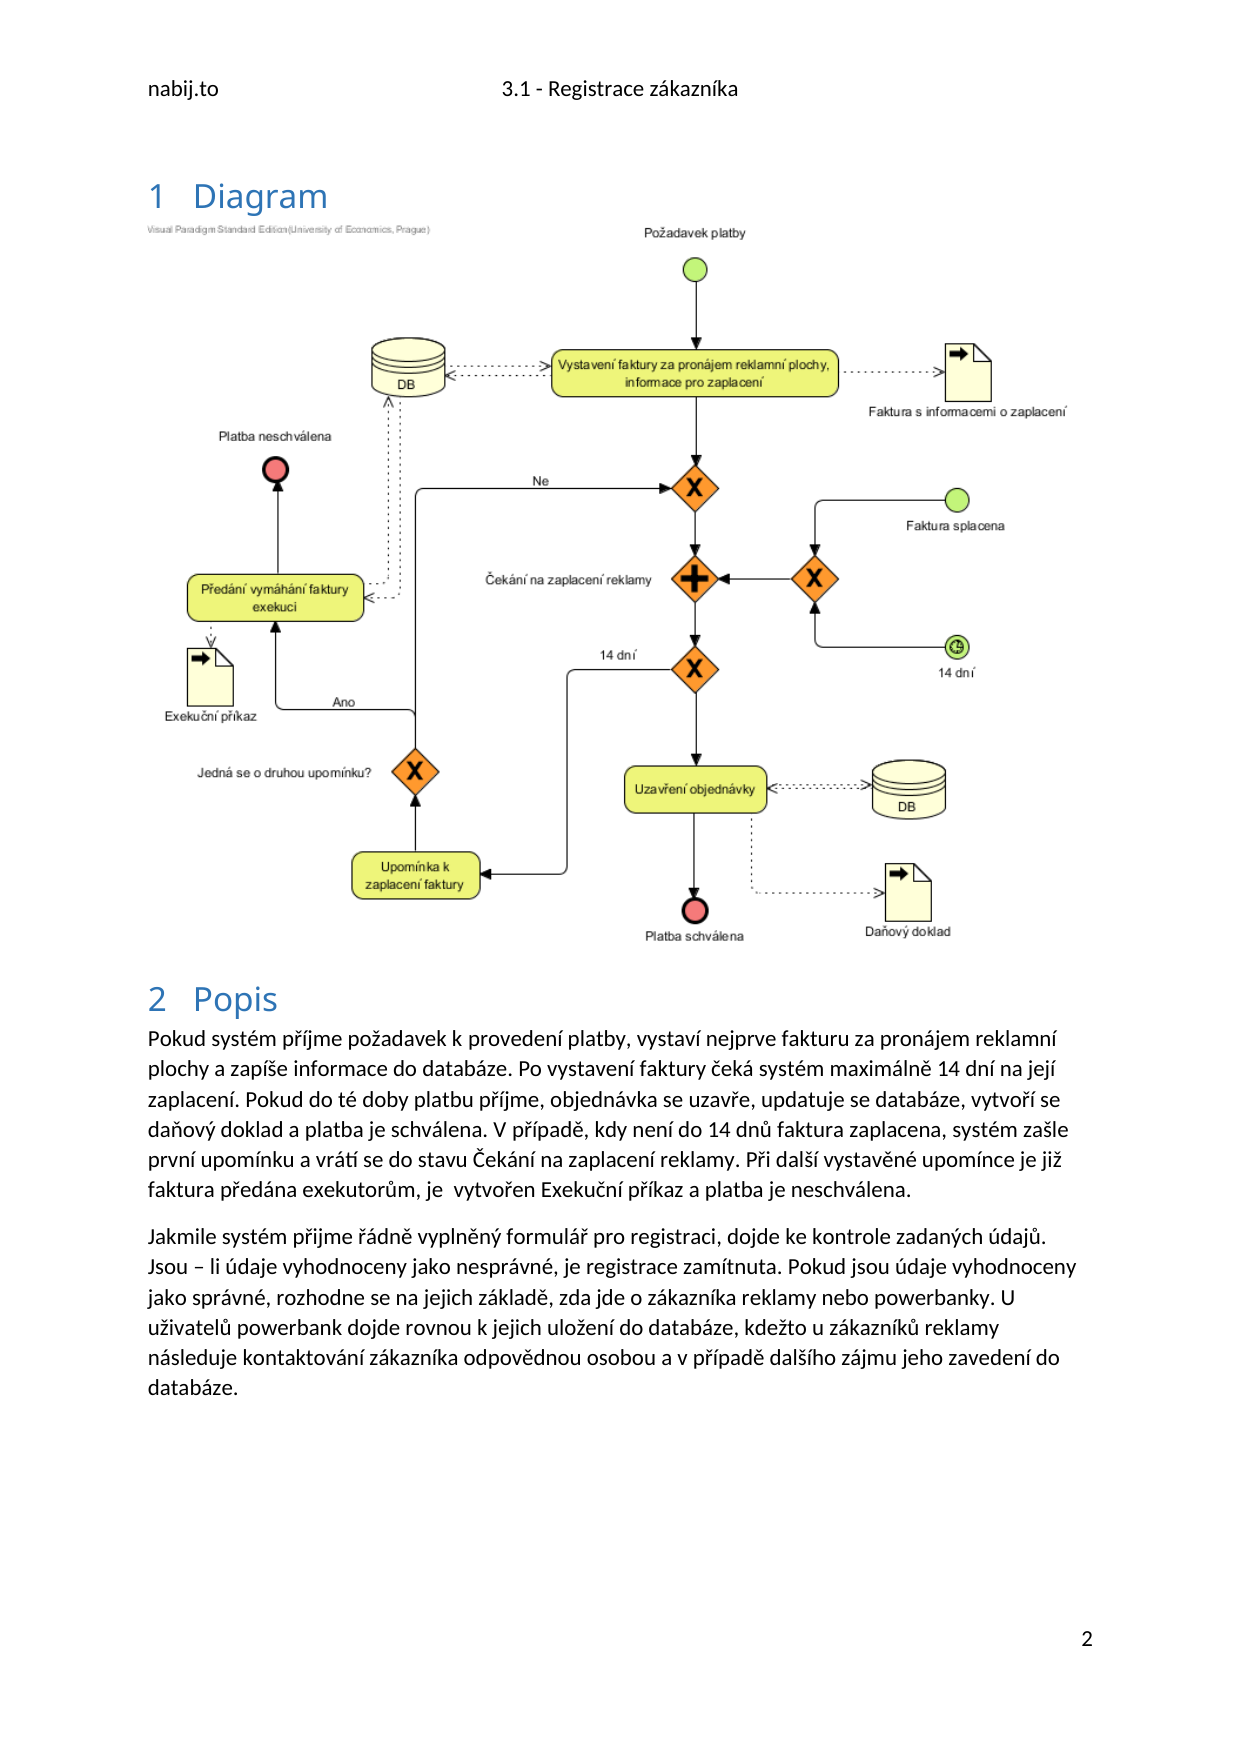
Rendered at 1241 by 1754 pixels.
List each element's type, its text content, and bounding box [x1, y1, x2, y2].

subtitle Popis [148, 975, 1093, 1021]
picture [147, 221, 1093, 949]
text Jakmile systém přijme řádně vyplněný formulář pro registraci, dojde ke kontrole zadaných údajů. Jsou – li údaje vyhodnoceny jako nesprávné, je registrace zamítnuta. Pokud jsou údaje vyhodnoceny jako správné, rozhodne se na jejich základě, zda jde o zákazníka reklamy nebo powerbanky. U uživatelů powerbank dojde rovnou k jejich uložení do databáze, kdežto u zákazníků reklamy následuje kontaktování zákazníka odpovědnou osobou a v případě dalšího zájmu jeho zavedení do databáze. [148, 1222, 1093, 1401]
text Pokud systém příjme požadavek k provedení platby, vystaví nejprve fakturu za pronájem reklamní plochy a zapíše informace do databáze. Po vystavení faktury čeká systém maximálně 14 dní na její zaplacení. Pokud do té doby platbu příjme, objednávka se uzavře, updatuje se databáze, vytvoří se daňový doklad a platba je schválena. V případě, kdy není do 14 dnů faktura zaplacena, systém zašle první upomínku a vrátí se do stavu Čekání na zaplacení reklamy. Při další vystavěné upomínce je již faktura předána exekutorům, je vytvořen Exekuční příkaz a platba je neschválena. [148, 1024, 1093, 1203]
subtitle Diagram [148, 173, 1093, 218]
